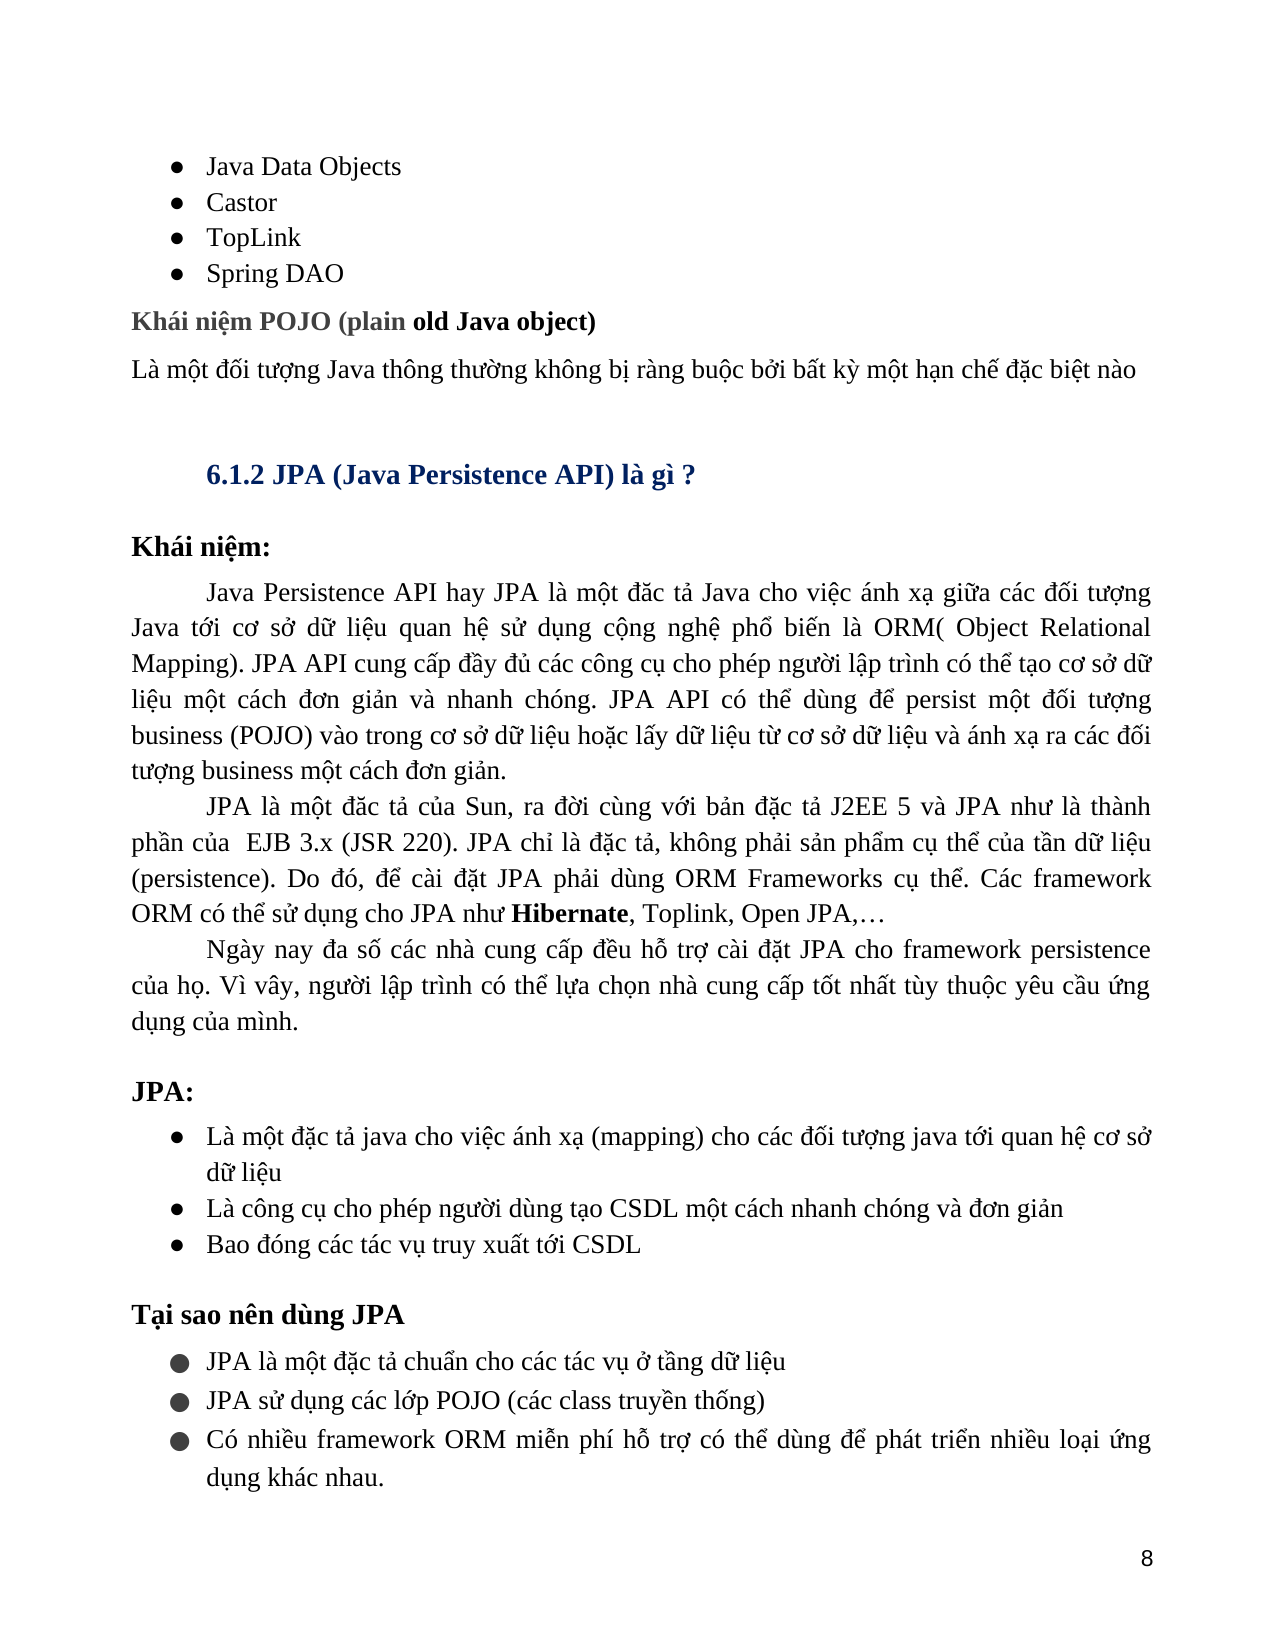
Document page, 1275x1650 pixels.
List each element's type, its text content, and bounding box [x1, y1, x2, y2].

list TopLink [169, 221, 1153, 253]
list Java Data Objects [169, 150, 1153, 181]
list Bao đóng các tác vụ truy xuất tới CSDL [169, 1228, 1153, 1259]
subtitle 6.1.2 JPA (Java Persistence API) là gì ? [131, 457, 1153, 491]
list Castor [169, 186, 1153, 217]
list Là một đặc tả java cho việc ánh xạ (mapping) cho các đối tượng java tới quan hệ cơ sở dữ liệu [169, 1121, 1153, 1187]
list Là công cụ cho phép người dùng tạo CSDL một cách nhanh chóng và đơn giản [169, 1192, 1153, 1223]
subtitle JPA: [131, 1074, 1153, 1107]
text Java Persistence API hay JPA là một đăc tả Java cho việc ánh xạ giữa các đối tượng Java tới cơ sở dữ liệu quan hệ sử dụng cộng nghệ phổ biến là ORM( Object Relational Mapping). JPA API cung cấp đầy đủ các công cụ cho phép người lập trình có thể tạo cơ sở dữ liệu một cách đơn giản và nhanh chóng. JPA API có thể dùng để persist một đối tượng business (POJO) vào trong cơ sở dữ liệu hoặc lấy dữ liệu từ cơ sở dữ liệu và ánh xạ ra các đối tượng business một cách đơn giản. [131, 576, 1153, 786]
subtitle Khái niệm: [131, 529, 1153, 562]
subtitle Tại sao nên dùng JPA [131, 1297, 1153, 1330]
text Ngày nay đa số các nhà cung cấp đều hỗ trợ cài đặt JPA cho framework persistence của họ. Vì vây, người lập trình có thể lựa chọn nhà cung cấp tốt nhất tùy thuộc yêu cầu ứng dụng của mình. [131, 933, 1153, 1036]
list Spring DAO [169, 257, 1153, 288]
list JPA là một đặc tả chuẩn cho các tác vụ ở tầng dữ liệu [206, 1344, 1153, 1378]
list JPA sử dụng các lớp POJO (các class truyền thống) [206, 1383, 1153, 1417]
list Có nhiều framework ORM miễn phí hỗ trợ có thể dùng để phát triển nhiều loại ứng dụng khác nhau. [169, 1422, 1153, 1492]
text Là một đối tượng Java thông thường không bị ràng buộc bởi bất kỳ một hạn chế đặc biệt nào [131, 354, 1153, 385]
text JPA là một đăc tả của Sun, ra đời cùng với bản đặc tả J2EE 5 và JPA như là thành phần của EJB 3.x (JSR 220). JPA chỉ là đặc tả, không phải sản phẩm cụ thể của tần dữ liệu (persistence). Do đó, để cài đặt JPA phải dùng ORM Frameworks cụ thể. Các framework ORM có thể sử dụng cho JPA như Hibernate, Toplink, Open JPA,… [131, 790, 1153, 928]
text Khái niệm POJO (plain old Java object) [131, 305, 1153, 337]
